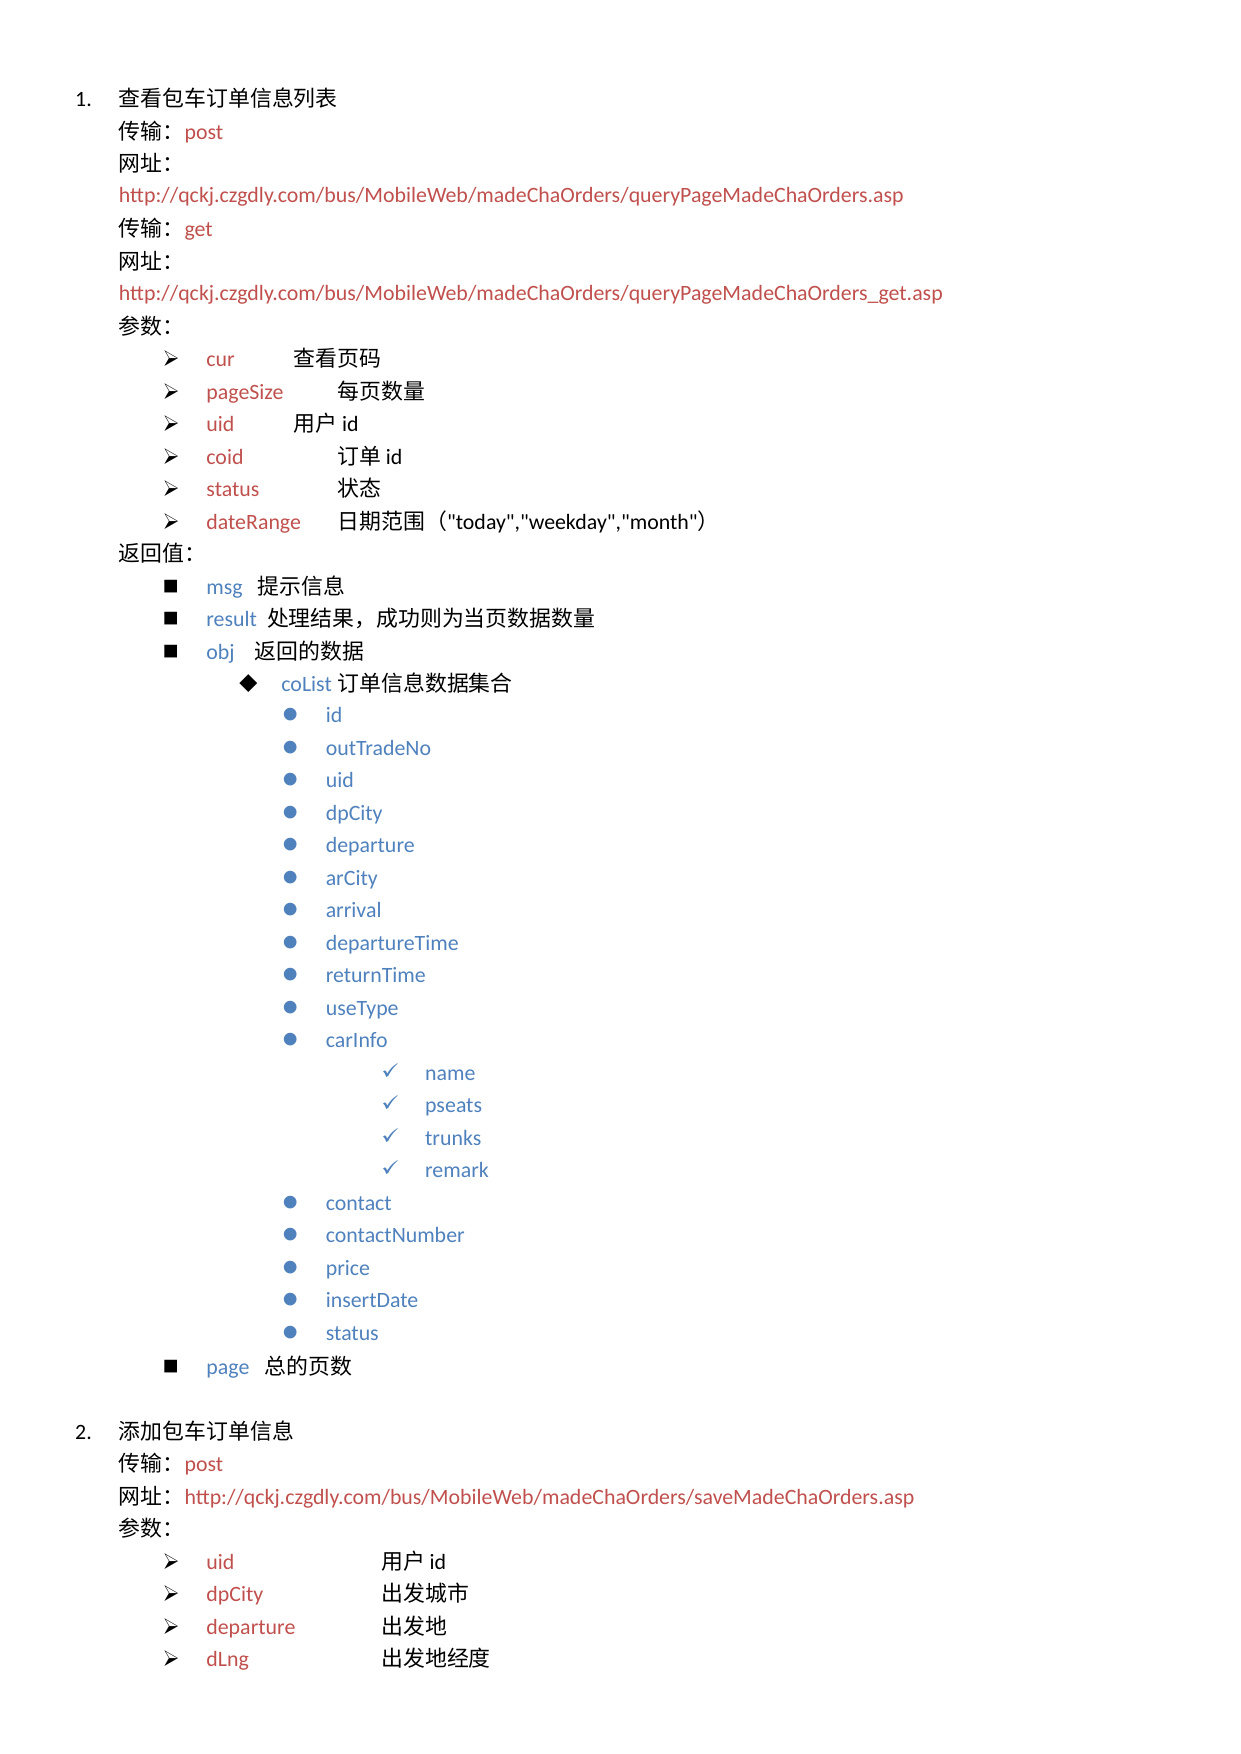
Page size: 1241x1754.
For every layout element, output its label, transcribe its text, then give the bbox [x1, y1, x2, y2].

list dateRange 日期范围（"today","weekday","month"） [162, 503, 1165, 536]
list insertDate [282, 1283, 1165, 1316]
list contact [282, 1186, 1165, 1218]
list departureTime [282, 926, 1165, 958]
list uid [282, 763, 1165, 796]
list obj 返回的数据 [162, 633, 1165, 666]
list departure 出发地 [162, 1608, 1165, 1641]
list page 总的页数 [162, 1348, 1165, 1381]
list 传输：get [119, 211, 1165, 243]
list uid 用户id [162, 1543, 1165, 1576]
list cur 查看页码 [162, 341, 1165, 373]
list remark [381, 1153, 1165, 1186]
list dLng 出发地经度 [162, 1641, 1165, 1673]
list http://qckj.czgdly.com/bus/MobileWeb/madeChaOrders/queryPageMadeChaOrders.asp [119, 178, 1165, 211]
list 添加包车订单信息 [75, 1413, 1165, 1446]
list 传输：post [119, 1446, 1165, 1478]
list dpCity [282, 796, 1165, 828]
list trunks [381, 1121, 1165, 1153]
list useType [282, 991, 1165, 1023]
list 网址： [119, 243, 1165, 276]
list result 处理结果，成功则为当页数据数量 [162, 601, 1165, 633]
list returnTime [282, 958, 1165, 991]
list id [282, 698, 1165, 731]
list 参数： [119, 308, 1165, 341]
list arrival [282, 893, 1165, 926]
list 网址：http://qckj.czgdly.com/bus/MobileWeb/madeChaOrders/saveMadeChaOrders.asp [119, 1478, 1165, 1511]
list price [282, 1251, 1165, 1283]
list status [282, 1316, 1165, 1348]
list departure [282, 828, 1165, 861]
list 传输：post [119, 113, 1165, 146]
list 网址： [119, 146, 1165, 178]
list 参数： [119, 1511, 1165, 1543]
list arCity [282, 861, 1165, 893]
list dpCity 出发城市 [162, 1576, 1165, 1608]
list uid 用户id [162, 406, 1165, 438]
list contactNumber [282, 1218, 1165, 1251]
list name [381, 1056, 1165, 1088]
list status 状态 [162, 471, 1165, 503]
list coid 订单id [162, 438, 1165, 471]
list msg 提示信息 [162, 568, 1165, 601]
list pageSize 每页数量 [162, 373, 1165, 406]
list 返回值： [119, 536, 1165, 568]
list 查看包车订单信息列表 [75, 81, 1165, 113]
list outTradeNo [282, 731, 1165, 763]
list carInfo [282, 1023, 1165, 1056]
list pseats [381, 1088, 1165, 1121]
list http://qckj.czgdly.com/bus/MobileWeb/madeChaOrders/queryPageMadeChaOrders_get.asp [119, 276, 1165, 308]
list coList 订单信息数据集合 [237, 666, 1165, 698]
